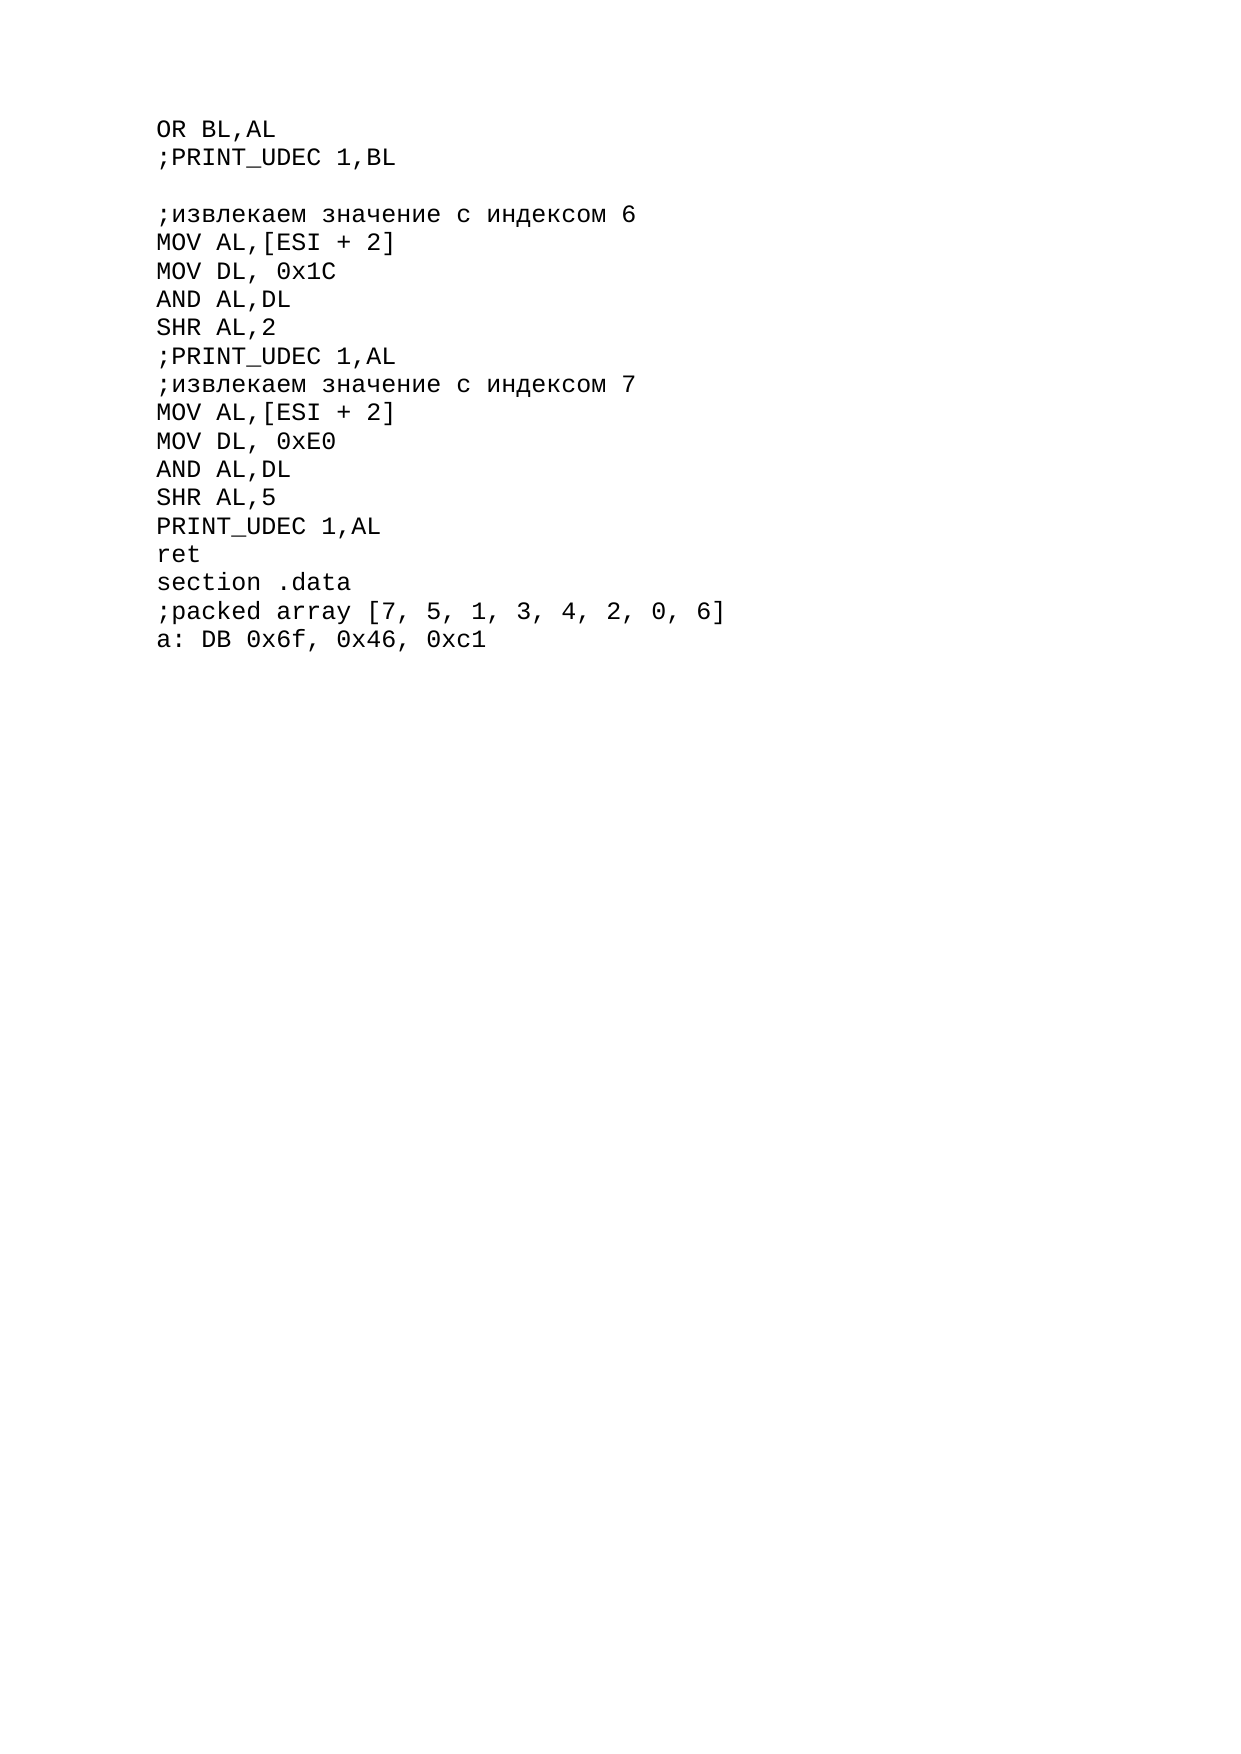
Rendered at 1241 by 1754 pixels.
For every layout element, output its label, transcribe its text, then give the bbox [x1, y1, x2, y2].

text MOV AL,[ESI + 2] [156, 400, 1205, 428]
text ret [156, 542, 1205, 570]
text MOV DL, 0xE0 [156, 428, 1205, 457]
text AND AL,DL [156, 287, 1205, 315]
text section .data [156, 570, 1205, 598]
text a: DB 0x6f, 0x46, 0xc1 [156, 627, 1205, 655]
text ;packed array [7, 5, 1, 3, 4, 2, 0, 6] [156, 598, 1205, 627]
text SHR AL,2 [156, 315, 1205, 343]
text ;PRINT_UDEC 1,AL [156, 343, 1205, 372]
text PRINT_UDEC 1,AL [156, 513, 1205, 542]
text MOV DL, 0x1C [156, 258, 1205, 287]
text ;извлекаем значение с индексом 7 [156, 372, 1205, 400]
text ;PRINT_UDEC 1,BL [156, 145, 1205, 173]
text ;извлекаем значение с индексом 6 [156, 202, 1205, 230]
text MOV AL,[ESI + 2] [156, 230, 1205, 258]
text SHR AL,5 [156, 485, 1205, 513]
text OR BL,AL [156, 117, 1205, 145]
text AND AL,DL [156, 457, 1205, 485]
